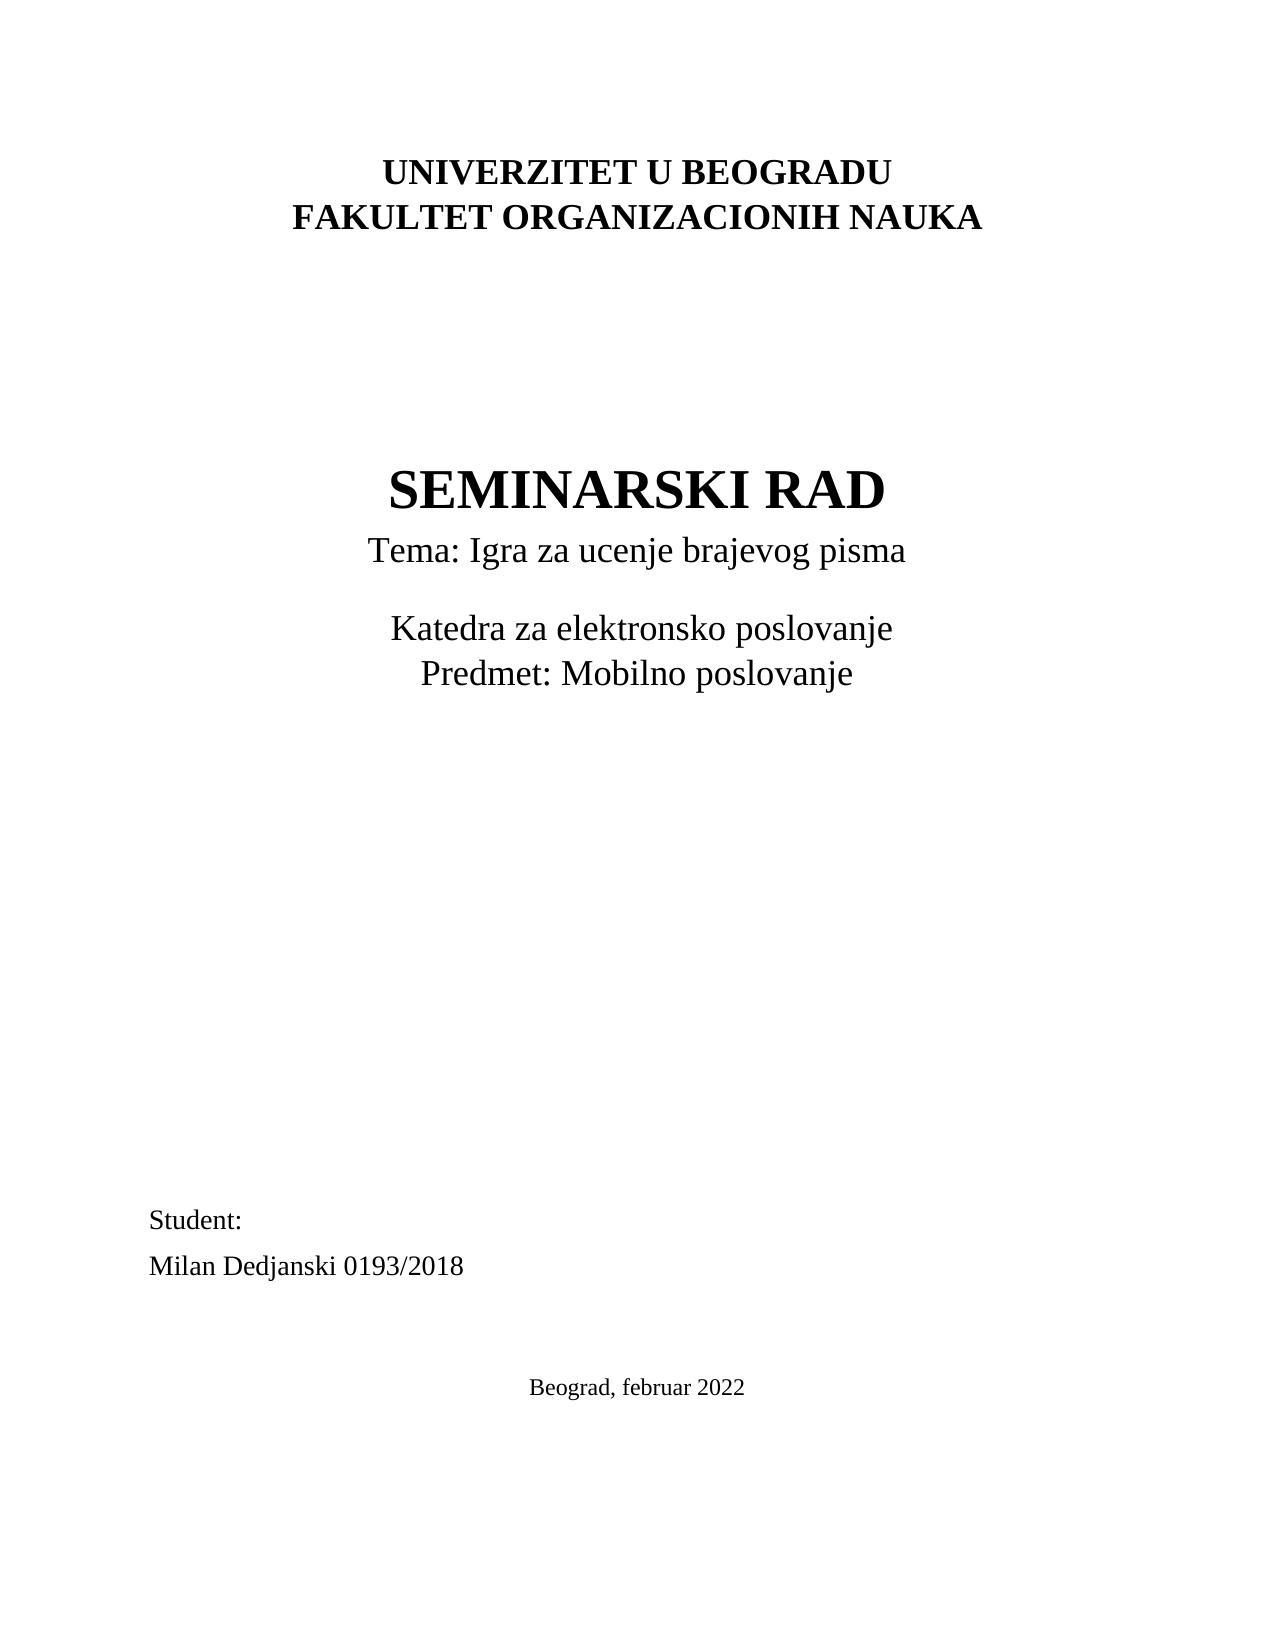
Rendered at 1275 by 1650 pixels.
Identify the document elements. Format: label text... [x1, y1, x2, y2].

text Beograd, februar 2022 [150, 1373, 1124, 1400]
text SEMINARSKI RAD [150, 456, 1124, 521]
text Student: [148, 1203, 1125, 1236]
text Predmet: Mobilno poslovanje [150, 651, 1124, 693]
text Tema: Igra za ucenje brajevog pisma [150, 529, 1124, 571]
text UNIVERZITET U BEOGRADU [150, 150, 1124, 192]
text Katedra za elektronsko poslovanje [159, 606, 1125, 648]
text FAKULTET ORGANIZACIONIH NAUKA [150, 195, 1125, 237]
text Milan Dedjanski 0193/2018 [148, 1248, 1125, 1281]
